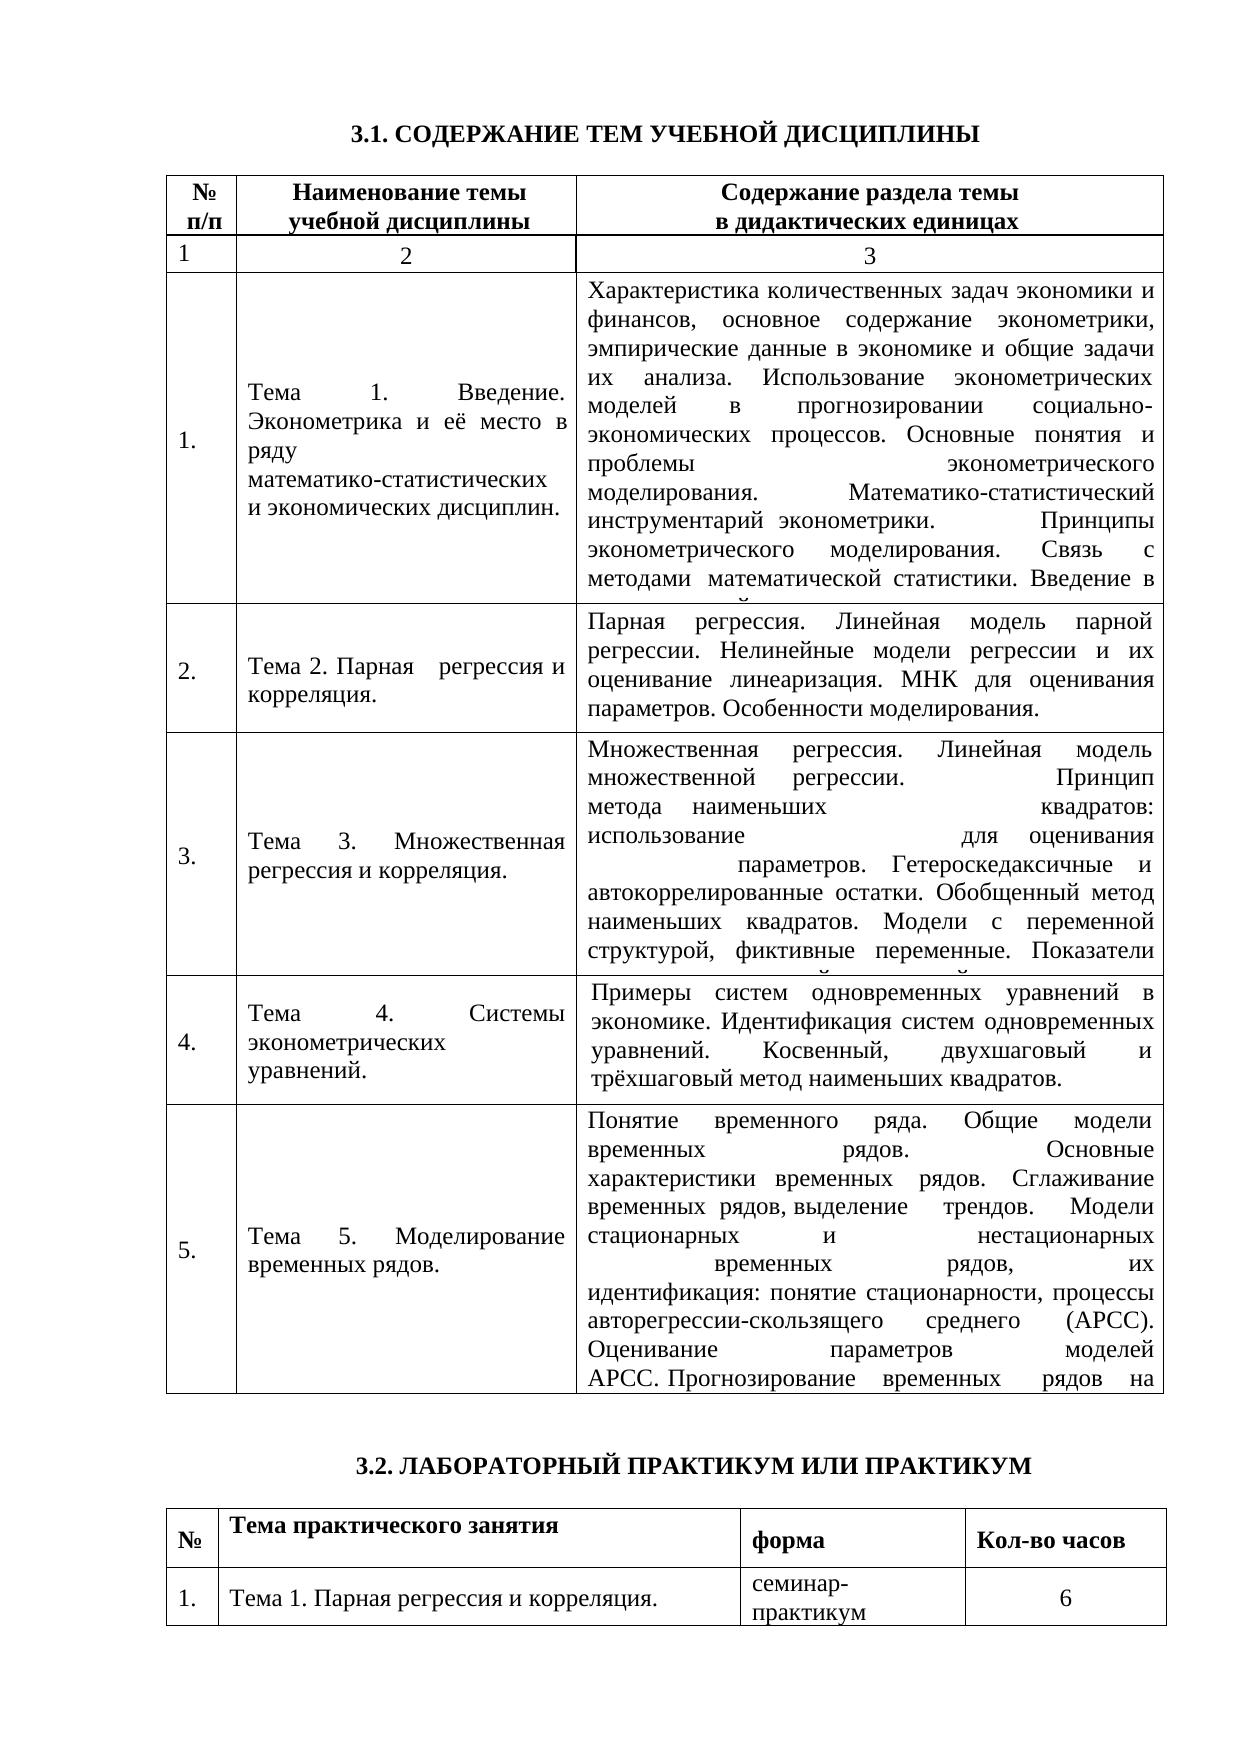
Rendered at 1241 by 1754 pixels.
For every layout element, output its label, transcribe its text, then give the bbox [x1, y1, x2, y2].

table_cell 4. [167, 976, 236, 1104]
table_header № [167, 1509, 218, 1567]
table_cell Тема 5. Моделирование временных рядов. [237, 1105, 576, 1393]
table_header Наименование темы учебной дисциплины [237, 176, 576, 234]
table_cell 1. [167, 273, 236, 602]
table_cell Множественная регрессия. Линейная модель множественной регрессии. Принцип метода наименьших квадратов: использование для оценивания параметров. Гетероскедаксичные и автокоррелированные остатки. Обобщенный метод наименьших квадратов. Модели с переменной структурой, фиктивные переменные. Показатели качества оценок линейных моделей регрессии. [577, 733, 1163, 975]
table_cell 5. [167, 1105, 236, 1393]
table_cell Тема 1. Введение. Эконометрика и её место в ряду математико-статистических и экономических дисциплин. [237, 273, 576, 602]
table_cell 2 [237, 236, 575, 272]
table_cell 6 [966, 1568, 1166, 1625]
table_cell Примеры систем одновременных уравнений в экономике. Идентификация систем одновременных уравнений. Косвенный, двухшаговый и трёхшаговый метод наименьших квадратов. [577, 976, 1163, 1104]
table_cell 2. [167, 604, 236, 732]
table_cell Тема 1. Парная регрессия и корреляция. [219, 1568, 740, 1625]
table_cell семинар-практикум [741, 1568, 965, 1625]
table_cell 3 [577, 236, 1163, 272]
table_cell Тема 4. Системы эконометрических уравнений. [237, 976, 576, 1104]
table_header № п/п [167, 176, 236, 234]
table_cell Тема 2. Парная регрессия и корреляция. [237, 604, 576, 732]
table_cell Тема 3. Множественная регрессия и корреляция. [237, 733, 576, 975]
text 3.2. ЛАБОРАТОРНЫЙ ПРАКТИКУМ ИЛИ ПРАКТИКУМ [356, 1451, 1168, 1480]
text 3.1. СОДЕРЖАНИЕ ТЕМ УЧЕБНОЙ ДИСЦИПЛИНЫ [351, 119, 1168, 147]
table_header Содержание раздела темы в дидактических единицах [577, 176, 1163, 234]
table_cell Парная регрессия. Линейная модель парной регрессии. Нелинейные модели регрессии и их оценивание линеаризация. МНК для оценивания параметров. Особенности моделирования. [577, 604, 1163, 732]
table_cell 1 [167, 236, 236, 272]
table_cell 1. [167, 1568, 218, 1625]
table_header Кол-во часов [966, 1509, 1166, 1567]
table_cell Понятие временного ряда. Общие модели временных рядов. Основные характеристики временных рядов. Сглаживание временных рядов, выделение трендов. Модели стационарных и нестационарных временных рядов, их идентификация: понятие стационарности, процессы авторегрессии-скользящего среднего (АРСС). Оценивание параметров моделей АРСС. Прогнозирование временных рядов на основе моделей АРСС и экспоненциального сглаживания. [577, 1105, 1163, 1393]
table_header форма [741, 1509, 965, 1567]
table_cell Характеристика количественных задач экономики и финансов, основное содержание эконометрики, эмпирические данные в экономике и общие задачи их анализа. Использование эконометрических моделей в прогнозировании социально-экономических процессов. Основные понятия и проблемы эконометрического моделирования. Математико-статистический инструментарий эконометрики. Принципы эконометрического моделирования. Связь с методами математической статистики. Введение в регрессионный анализ. [577, 273, 1163, 602]
table_header Тема практического занятия [219, 1509, 740, 1567]
table_cell 3. [167, 733, 236, 975]
